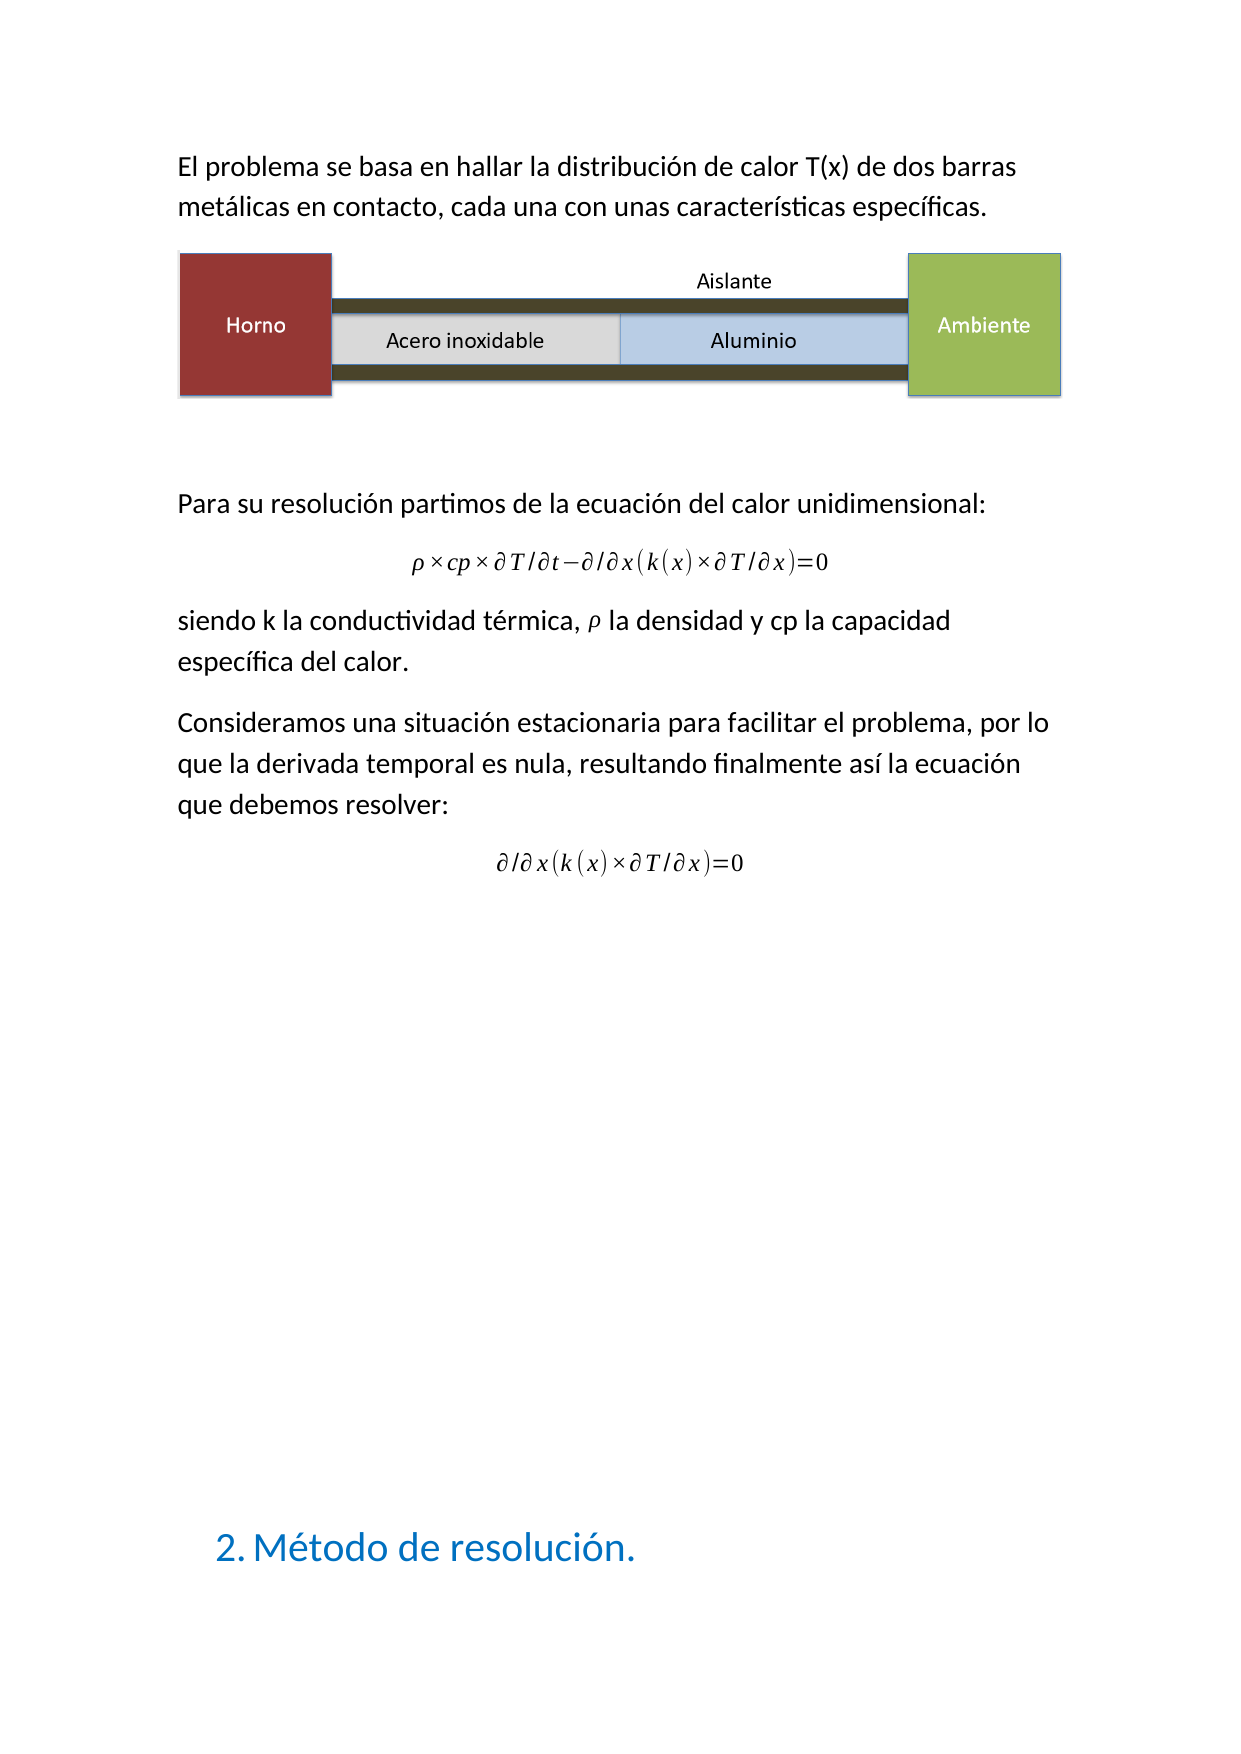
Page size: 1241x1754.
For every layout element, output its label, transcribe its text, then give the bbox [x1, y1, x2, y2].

list Método de resolución. [215, 1521, 1063, 1572]
picture [177, 250, 1063, 399]
text Consideramos una situación estacionaria para facilitar el problema, por lo que la derivada temporal es nula, resultando finalmente así la ecuación que debemos resolver: [177, 704, 1063, 822]
text Para su resolución partimos de la ecuación del calor unidimensional: [177, 485, 1063, 521]
text siendo k la conductividad térmica, la densidad y cp la capacidad específica del calor. [177, 602, 1063, 678]
text El problema se basa en hallar la distribución de calor T(x) de dos barras metálicas en contacto, cada una con unas características específicas. [177, 148, 1063, 224]
